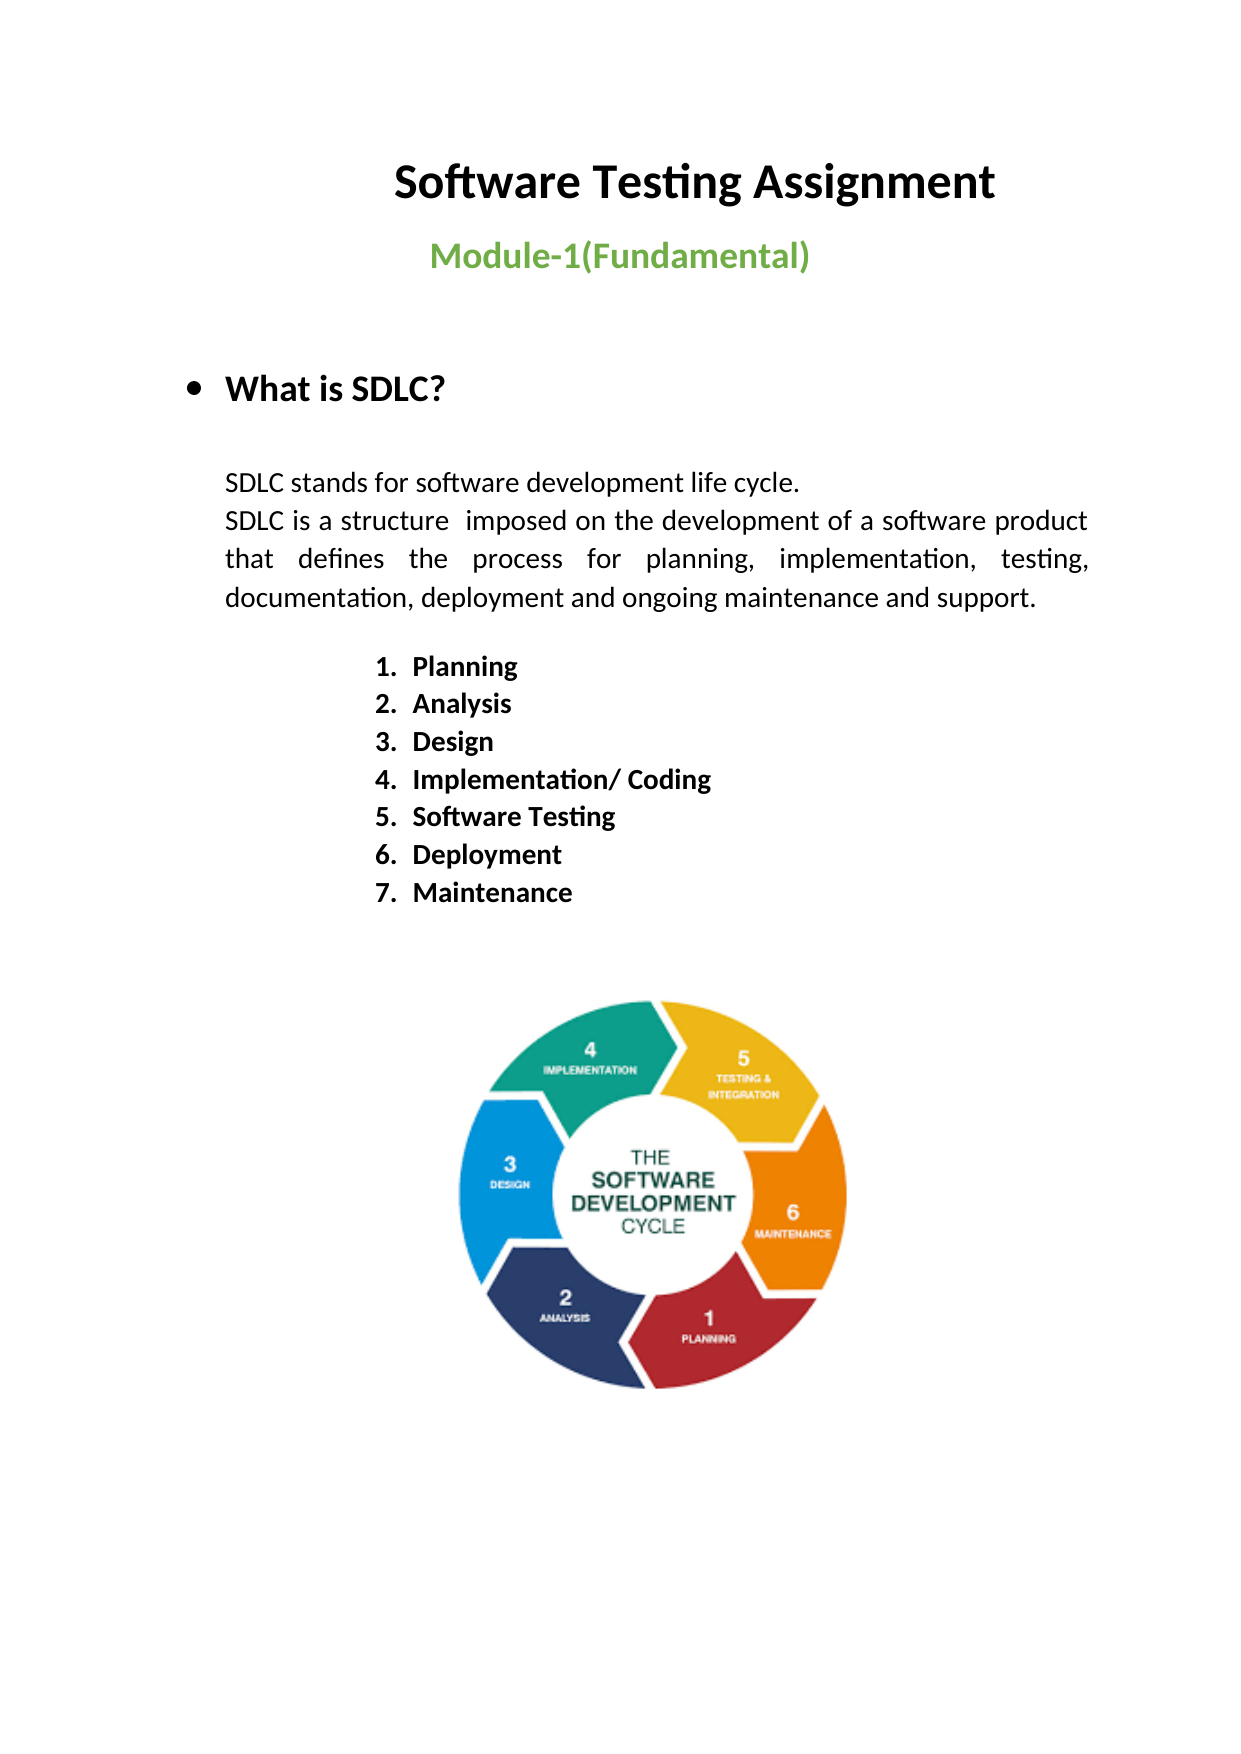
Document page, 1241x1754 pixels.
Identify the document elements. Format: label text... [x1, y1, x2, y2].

text Software Testing Assignment [300, 150, 1090, 211]
list Maintenance [375, 874, 1090, 909]
list Planning [375, 648, 1090, 683]
list SDLC stands for software development life cycle. [225, 464, 1090, 499]
list Deployment [375, 836, 1090, 872]
list Software Testing [375, 798, 1090, 834]
text Module-1(Fundamental) [150, 232, 1090, 278]
list Design [375, 723, 1090, 759]
picture [450, 992, 855, 1398]
list Implementation/ Coding [375, 761, 1090, 796]
list What is SDLC? [187, 365, 1090, 411]
list Analysis [375, 685, 1090, 721]
list SDLC is a structure imposed on the development of a software product that defines the process for planning, implementation, testing, documentation, deployment and ongoing maintenance and support. [225, 502, 1090, 615]
